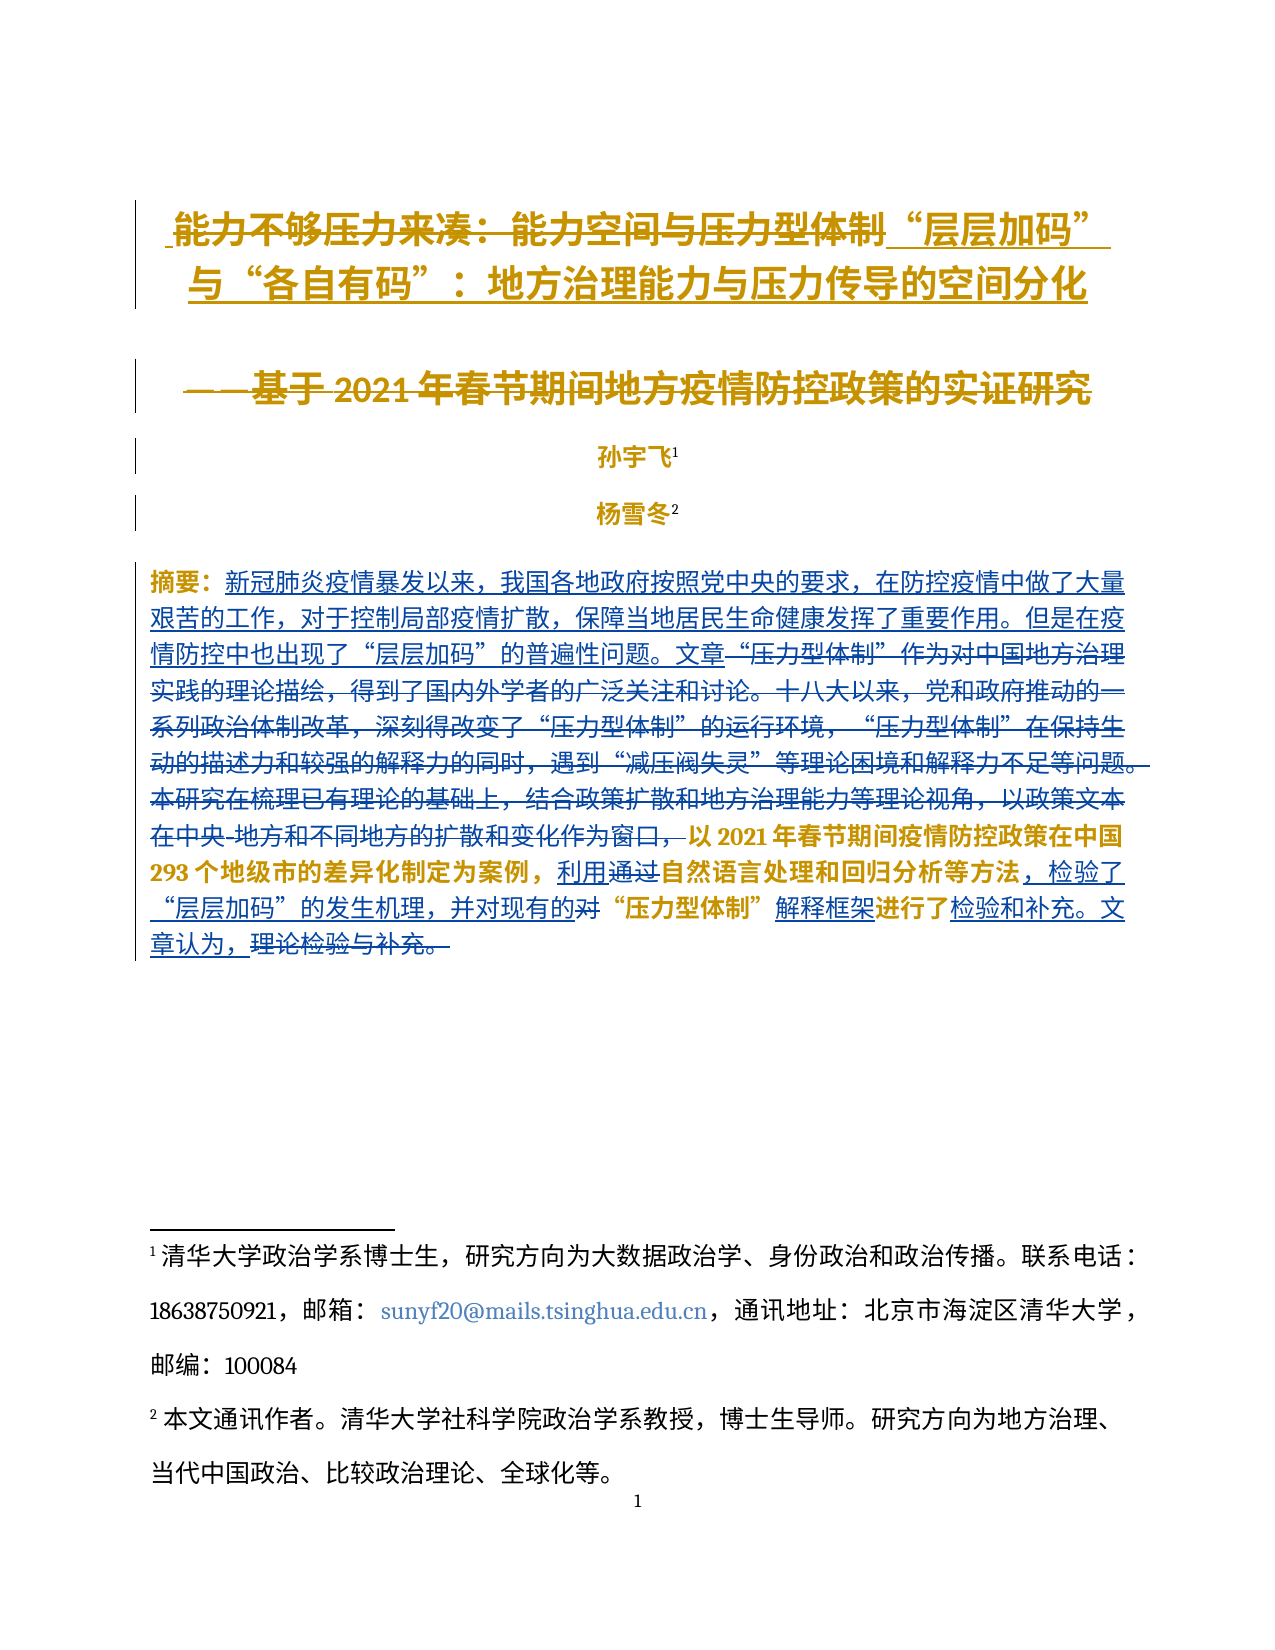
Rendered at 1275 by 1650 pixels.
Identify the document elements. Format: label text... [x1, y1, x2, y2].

text 摘要：以2021年春节期间疫情防控政策在中国293个地级市的差异化制定为案例，自然语言处理和回归分析等方法“压力型体制”进行了 [150, 731, 1125, 765]
text 摘要：以2021年春节期间疫情防控政策在中国293个地级市的差异化制定为案例，自然语言处理和回归分析等方法“压力型体制”进行了 [150, 767, 1125, 801]
text 摘要：以2021年春节期间疫情防控政策在中国293个地级市的差异化制定为案例，自然语言处理和回归分析等方法“压力型体制”进行了 [150, 562, 1125, 630]
text 摘要：以2021年春节期间疫情防控政策在中国293个地级市的差异化制定为案例，自然语言处理和回归分析等方法“压力型体制”进行了 [150, 803, 1125, 961]
text 孙宇飞 [150, 438, 1125, 474]
text 摘要：以2021年春节期间疫情防控政策在中国293个地级市的差异化制定为案例，自然语言处理和回归分析等方法“压力型体制”进行了 [150, 694, 1125, 729]
text 摘要：以2021年春节期间疫情防控政策在中国293个地级市的差异化制定为案例，自然语言处理和回归分析等方法“压力型体制”进行了 [150, 632, 1125, 693]
text 杨雪冬 [150, 495, 1125, 531]
